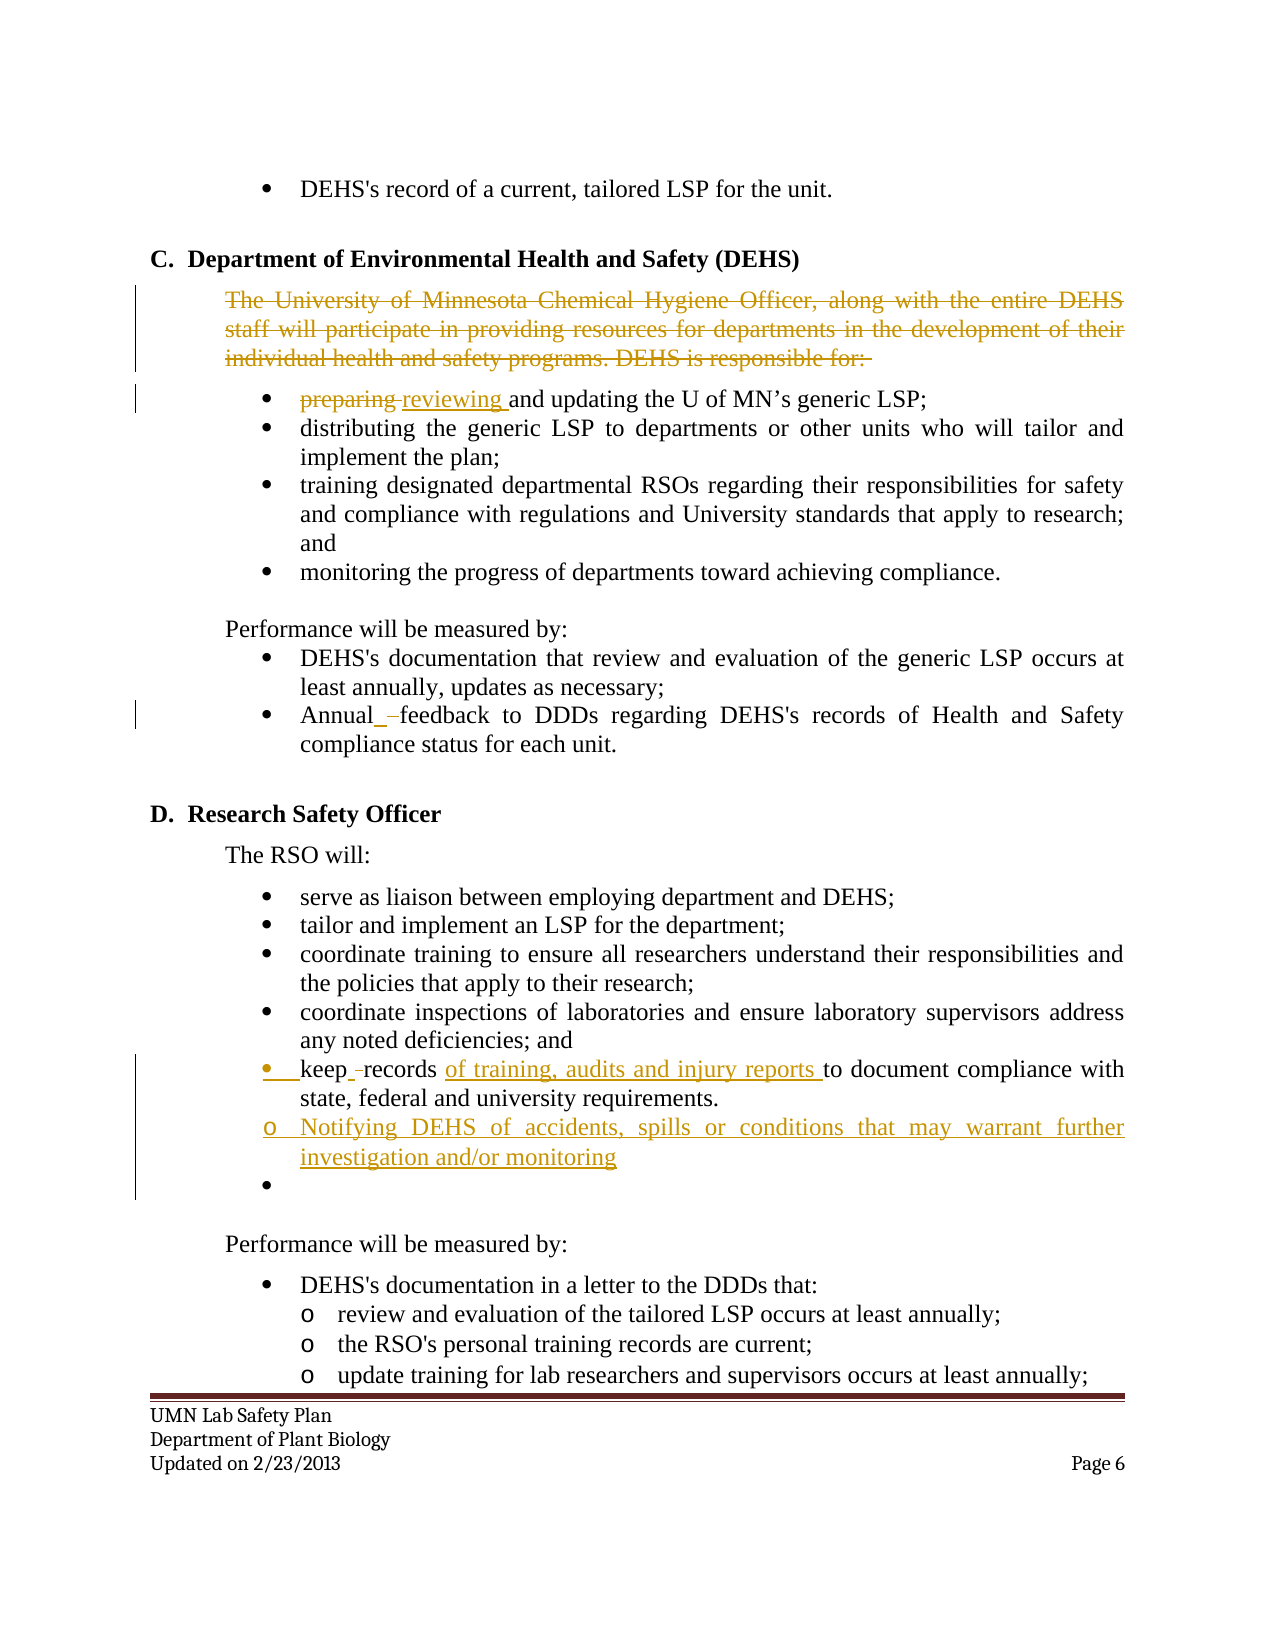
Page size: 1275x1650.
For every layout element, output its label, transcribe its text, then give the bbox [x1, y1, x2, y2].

list keeprecords to document compliance with state, federal and university requirements. [262, 1054, 1125, 1112]
list monitoring the progress of departments toward achieving compliance. [262, 557, 1125, 585]
list the RSO's personal training records are current; [300, 1329, 1125, 1360]
list coordinate training to ensure all researchers understand their responsibilities and the policies that apply to their research; [262, 939, 1125, 997]
list Research Safety Officer [150, 799, 1125, 828]
text Performance will be measured by: [225, 614, 1125, 643]
list and updating the U of MN’s generic LSP; [262, 384, 1125, 413]
list distributing the generic LSP to departments or other units who will tailor and implement the plan; [262, 413, 1125, 470]
list tailor and implement an LSP for the department; [262, 910, 1125, 939]
list DEHS's documentation in a letter to the DDDs that: [262, 1270, 1125, 1299]
list DEHS's record of a current, tailored LSP for the unit. [262, 174, 1125, 203]
list Annualfeedback to DDDs regarding DEHS's records of Health and Safety compliance status for each unit. [262, 700, 1125, 758]
text Performance will be measured by: [150, 1229, 1125, 1257]
text The RSO will: [225, 840, 1125, 869]
list coordinate inspections of laboratories and ensure laboratory supervisors address any noted deficiencies; and [262, 997, 1125, 1054]
list update training for lab researchers and supervisors occurs at least annually; [300, 1360, 1125, 1391]
list review and evaluation of the tailored LSP occurs at least annually; [300, 1299, 1125, 1329]
list serve as liaison between employing department and DEHS; [262, 882, 1125, 910]
list DEHS's documentation that review and evaluation of the generic LSP occurs at least annually, updates as necessary; [262, 643, 1125, 700]
list training designated departmental RSOs regarding their responsibilities for safety and compliance with regulations and University standards that apply to research; and [262, 470, 1125, 557]
list Department of Environmental Health and Safety (DEHS) [150, 244, 1125, 273]
